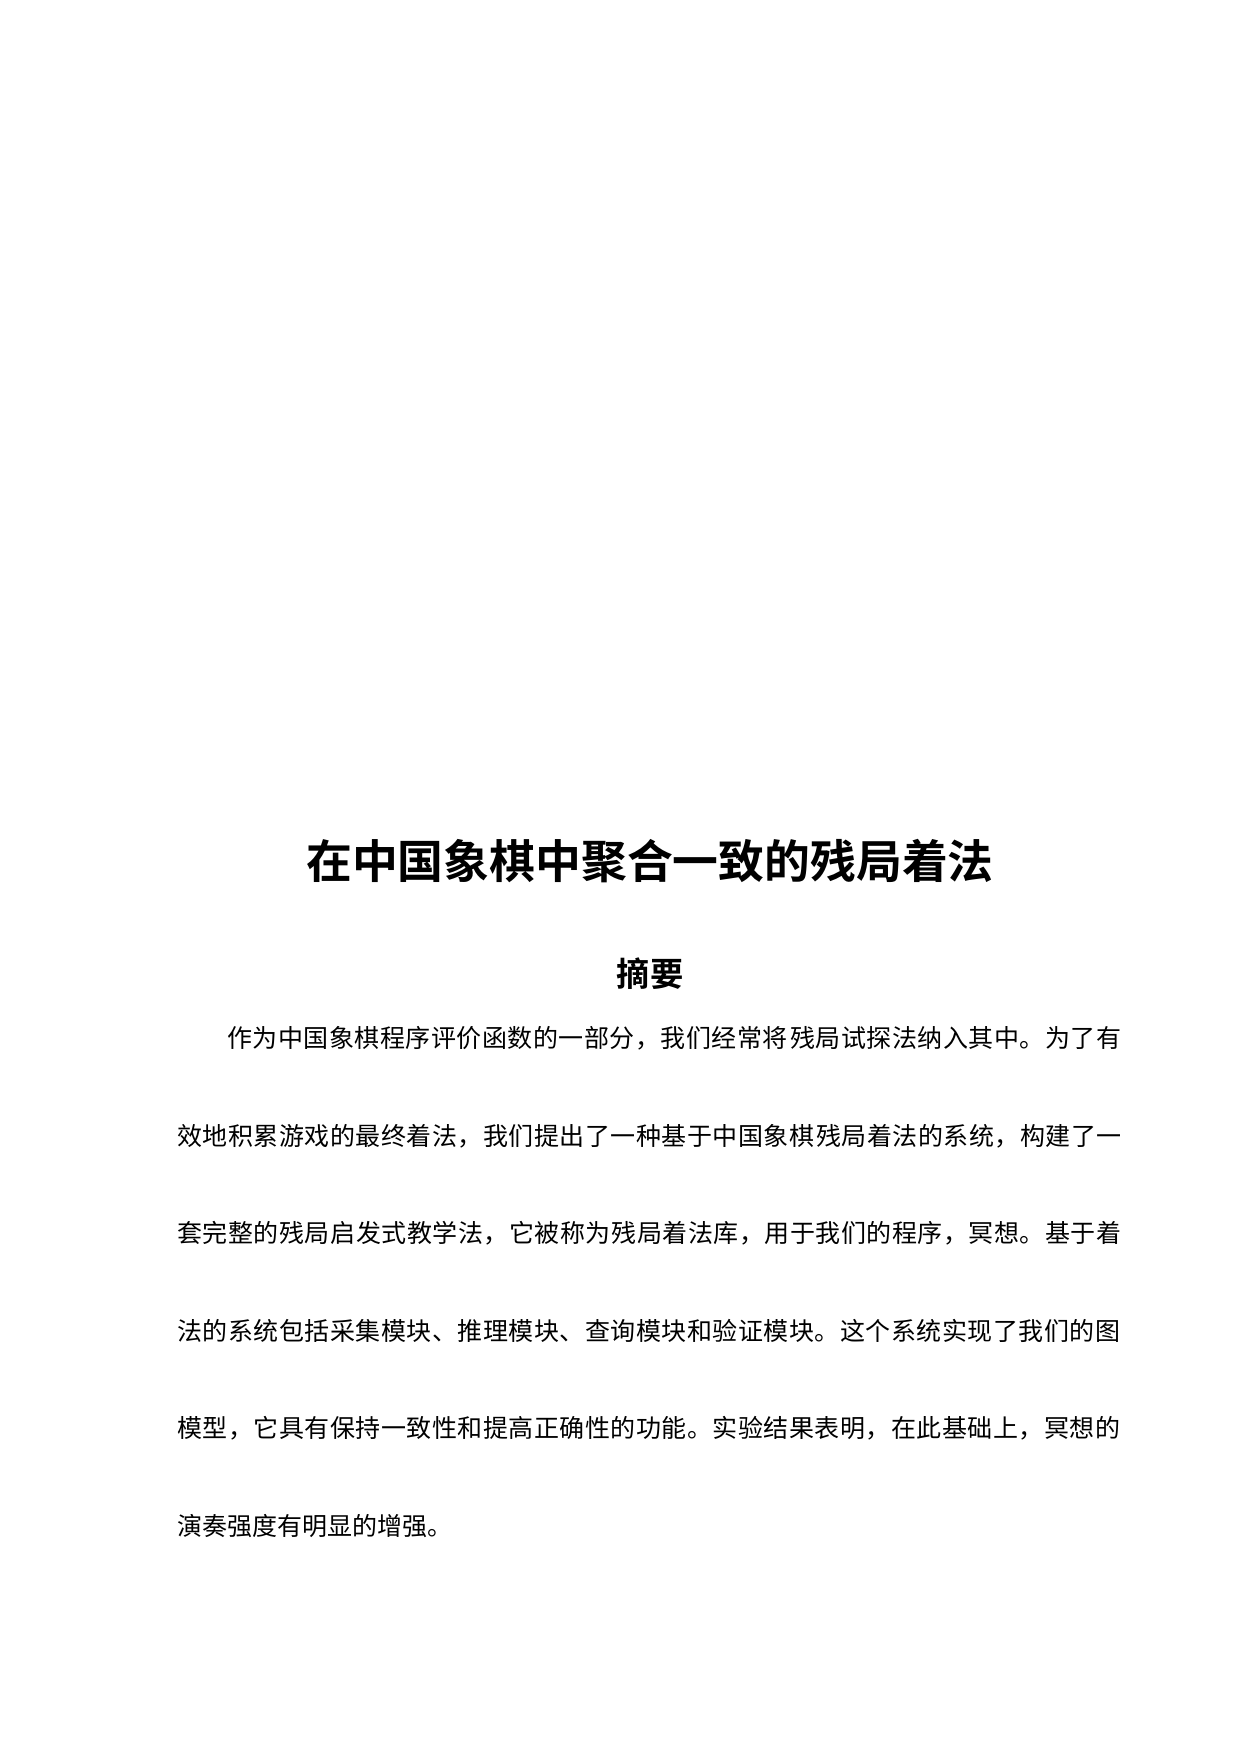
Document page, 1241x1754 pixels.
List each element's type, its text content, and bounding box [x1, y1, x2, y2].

text 在中国象棋中聚合一致的残局着法 [177, 809, 1122, 907]
text 摘要 [177, 939, 1122, 1004]
